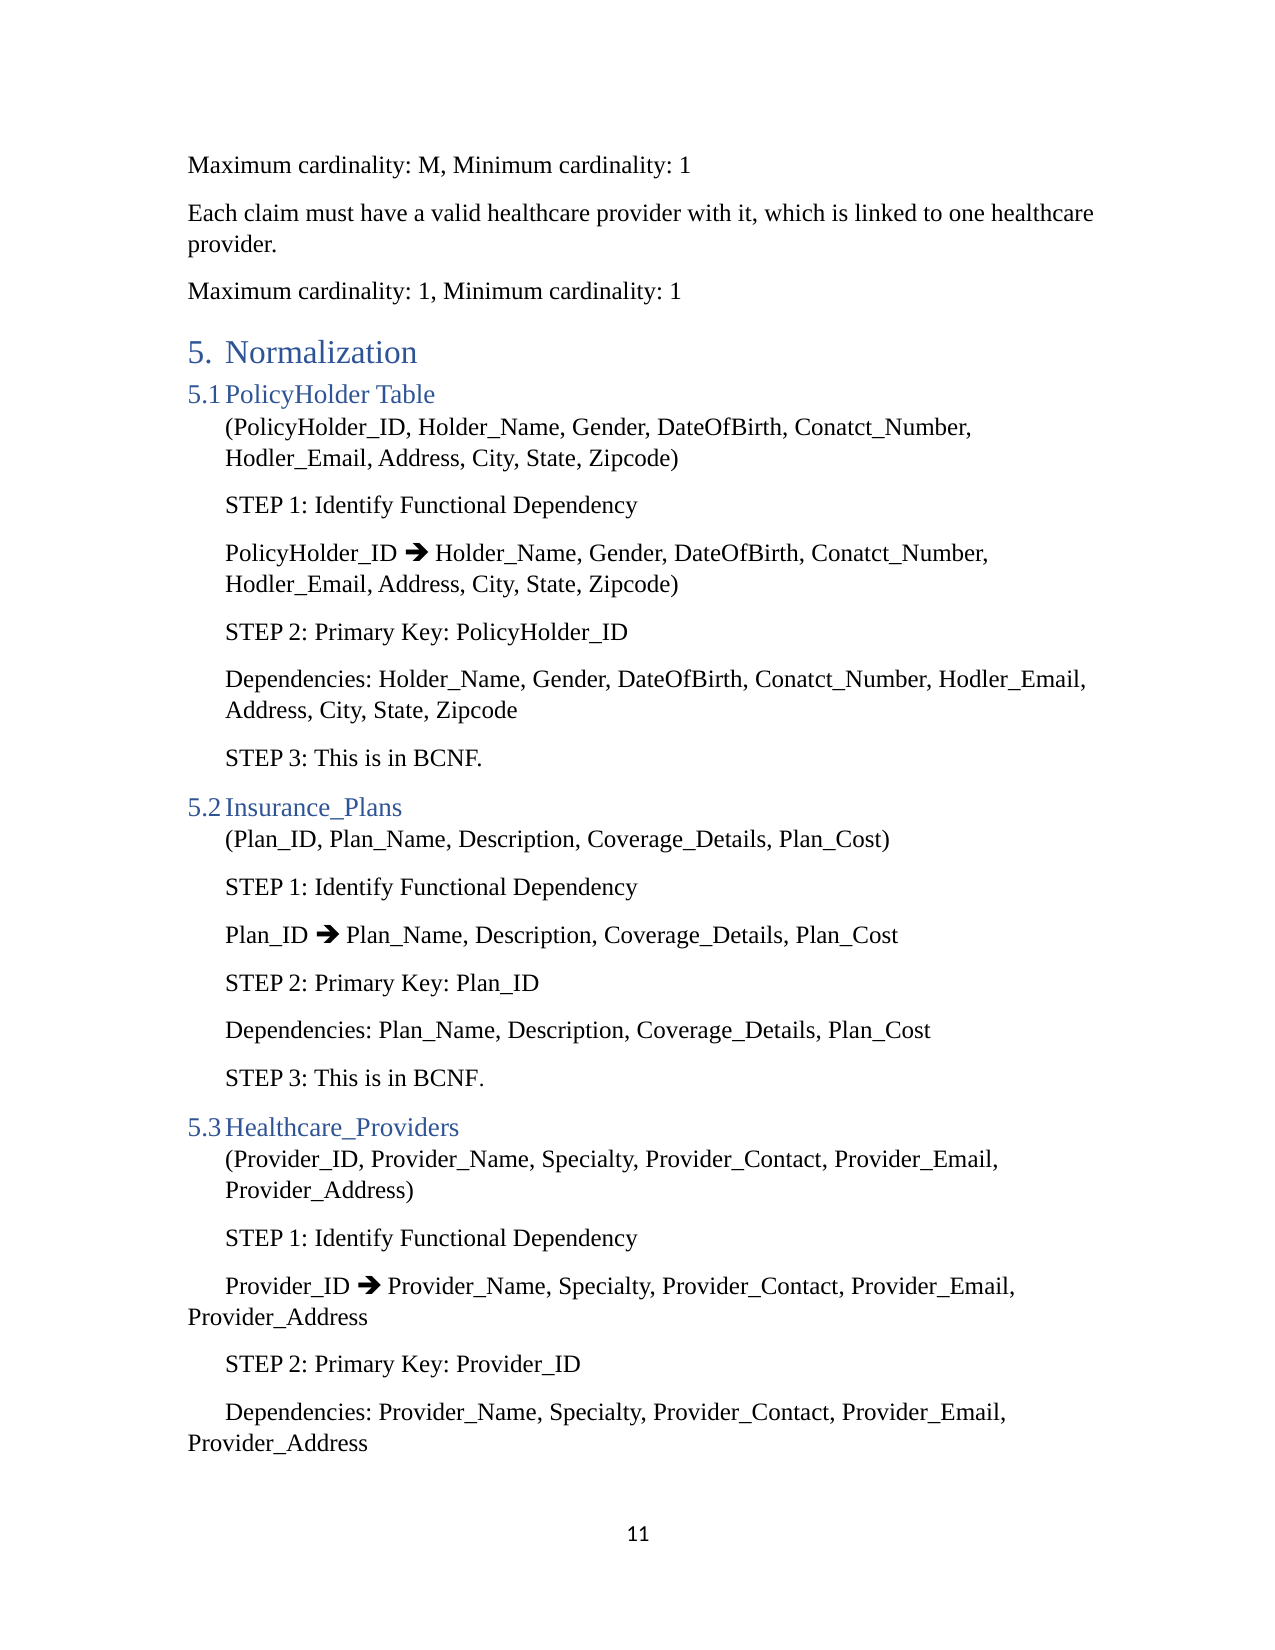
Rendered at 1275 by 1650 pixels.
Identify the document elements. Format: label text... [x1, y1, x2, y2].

text Dependencies: Plan_Name, Description, Coverage_Details, Plan_Cost [225, 1015, 1125, 1044]
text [187, 276, 1125, 305]
text Dependencies: Holder_Name, Gender, DateOfBirth, Conatct_Number, Hodler_Email, Address, City, State, Zipcode [225, 664, 1125, 724]
text STEP 3: This is in BCNF. [150, 743, 1125, 772]
text STEP 1: Identify Functional Dependency [225, 872, 1125, 901]
text Each claim must have a valid healthcare provider with it, which is linked to one healthcare provider. [187, 198, 1125, 257]
text STEP 1: Identify Functional Dependency [225, 490, 1125, 519]
text Plan_ID Plan_Name, Description, Coverage_Details, Plan_Cost [225, 920, 1125, 949]
text Maximum cardinality: M, Minimum cardinality: 1 [187, 150, 1125, 179]
text PolicyHolder_ID Holder_Name, Gender, DateOfBirth, Conatct_Number, Hodler_Email, Address, City, State, Zipcode) [225, 538, 1125, 598]
text Dependencies: Provider_Name, Specialty, Provider_Contact, Provider_Email, Provider_Address [187, 1397, 1125, 1457]
text STEP 3: This is in BCNF. [225, 1063, 1125, 1092]
subtitle PolicyHolder Table [187, 378, 1125, 409]
text STEP 2: Primary Key: Plan_ID [225, 968, 1125, 996]
text STEP 1: Identify Functional Dependency [225, 1223, 1125, 1252]
subtitle Insurance_Plans [187, 791, 1125, 822]
text Provider_ID Provider_Name, Specialty, Provider_Contact, Provider_Email, Provider_Address [187, 1271, 1125, 1331]
text (Plan_ID, Plan_Name, Description, Coverage_Details, Plan_Cost) [187, 824, 1125, 853]
text STEP 2: Primary Key: Provider_ID [187, 1349, 1125, 1378]
text (Provider_ID, Provider_Name, Specialty, Provider_Contact, Provider_Email, Provider_Address) [225, 1144, 1125, 1204]
text STEP 2: Primary Key: PolicyHolder_ID [225, 617, 1125, 646]
text (PolicyHolder_ID, Holder_Name, Gender, DateOfBirth, Conatct_Number, Hodler_Email, Address, City, State, Zipcode) [225, 412, 1125, 471]
subtitle Normalization [187, 332, 1125, 371]
subtitle Healthcare_Providers [187, 1111, 1125, 1142]
